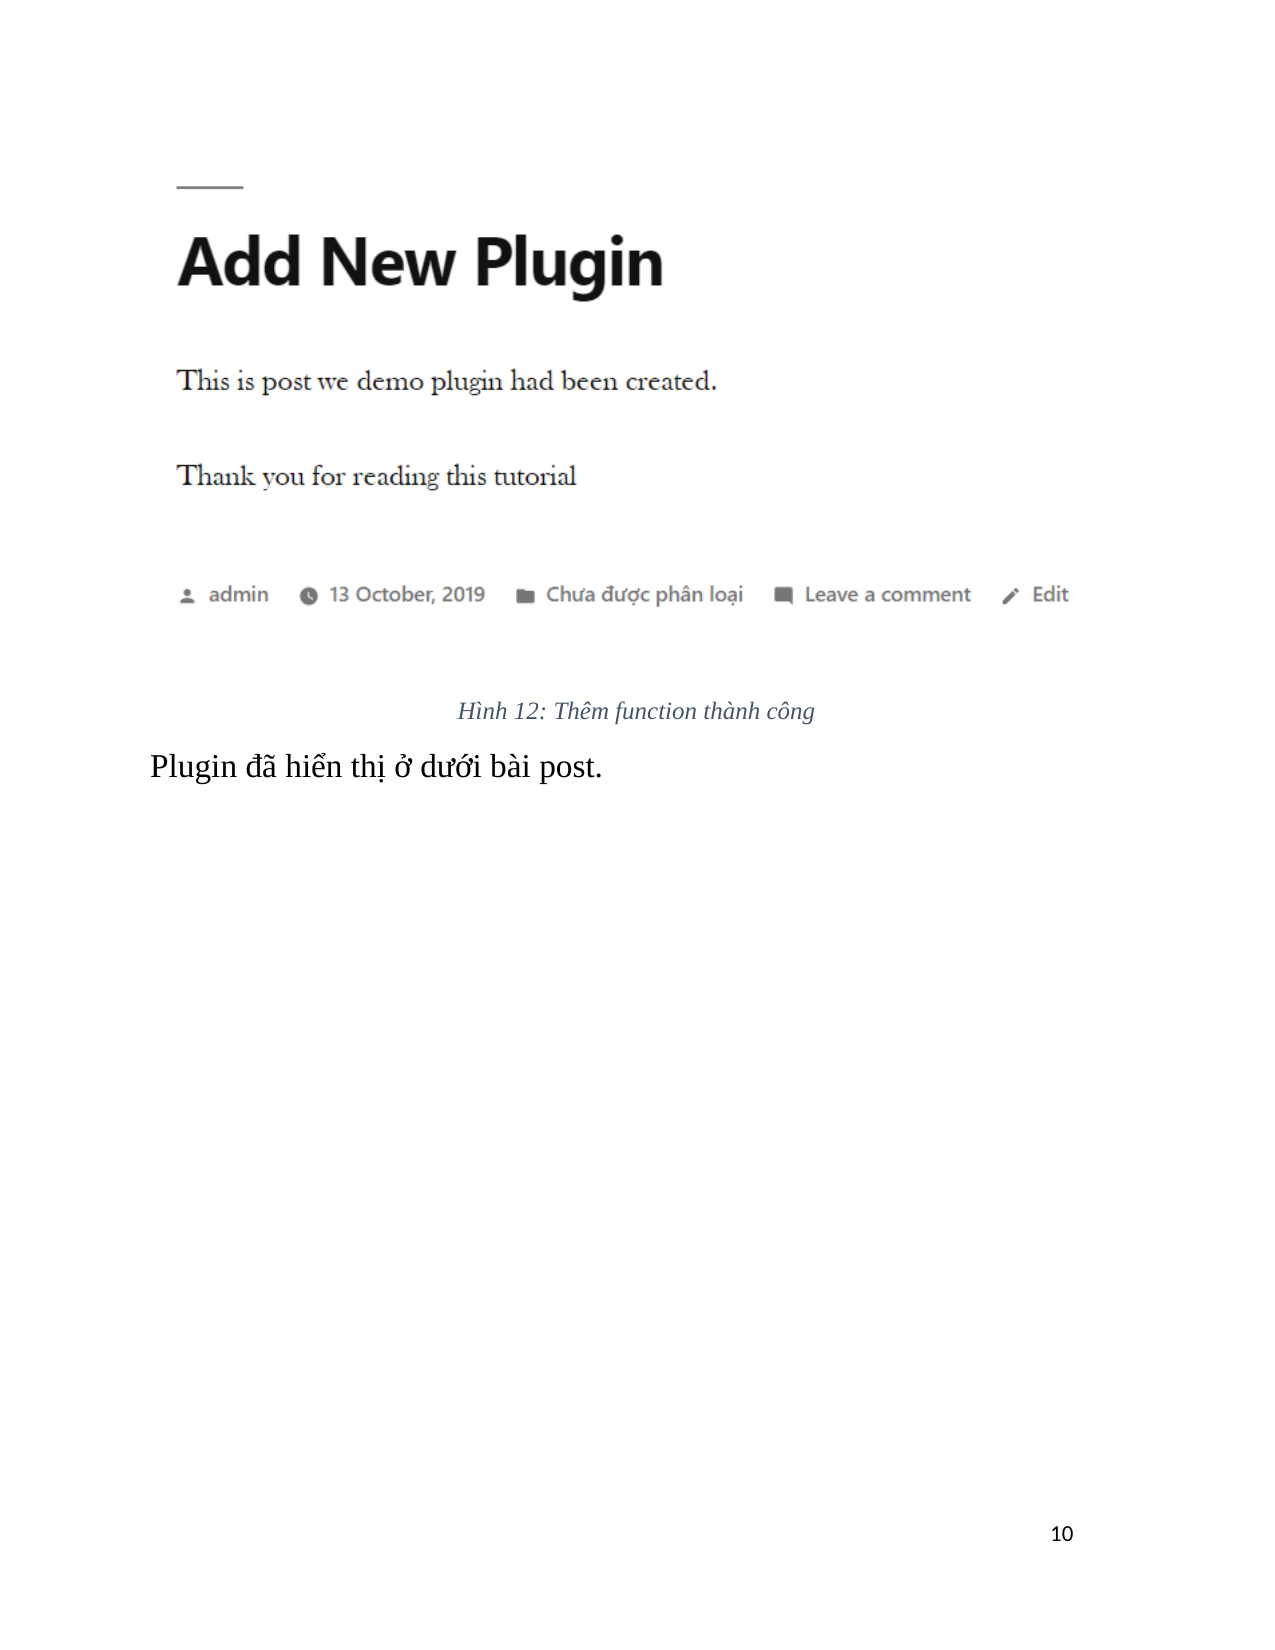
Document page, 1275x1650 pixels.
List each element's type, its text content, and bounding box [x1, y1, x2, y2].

picture [150, 150, 1125, 678]
text Hình 12: Thêm function thành công [150, 696, 1125, 725]
text Plugin đã hiển thị ở dưới bài post. [150, 746, 1125, 784]
